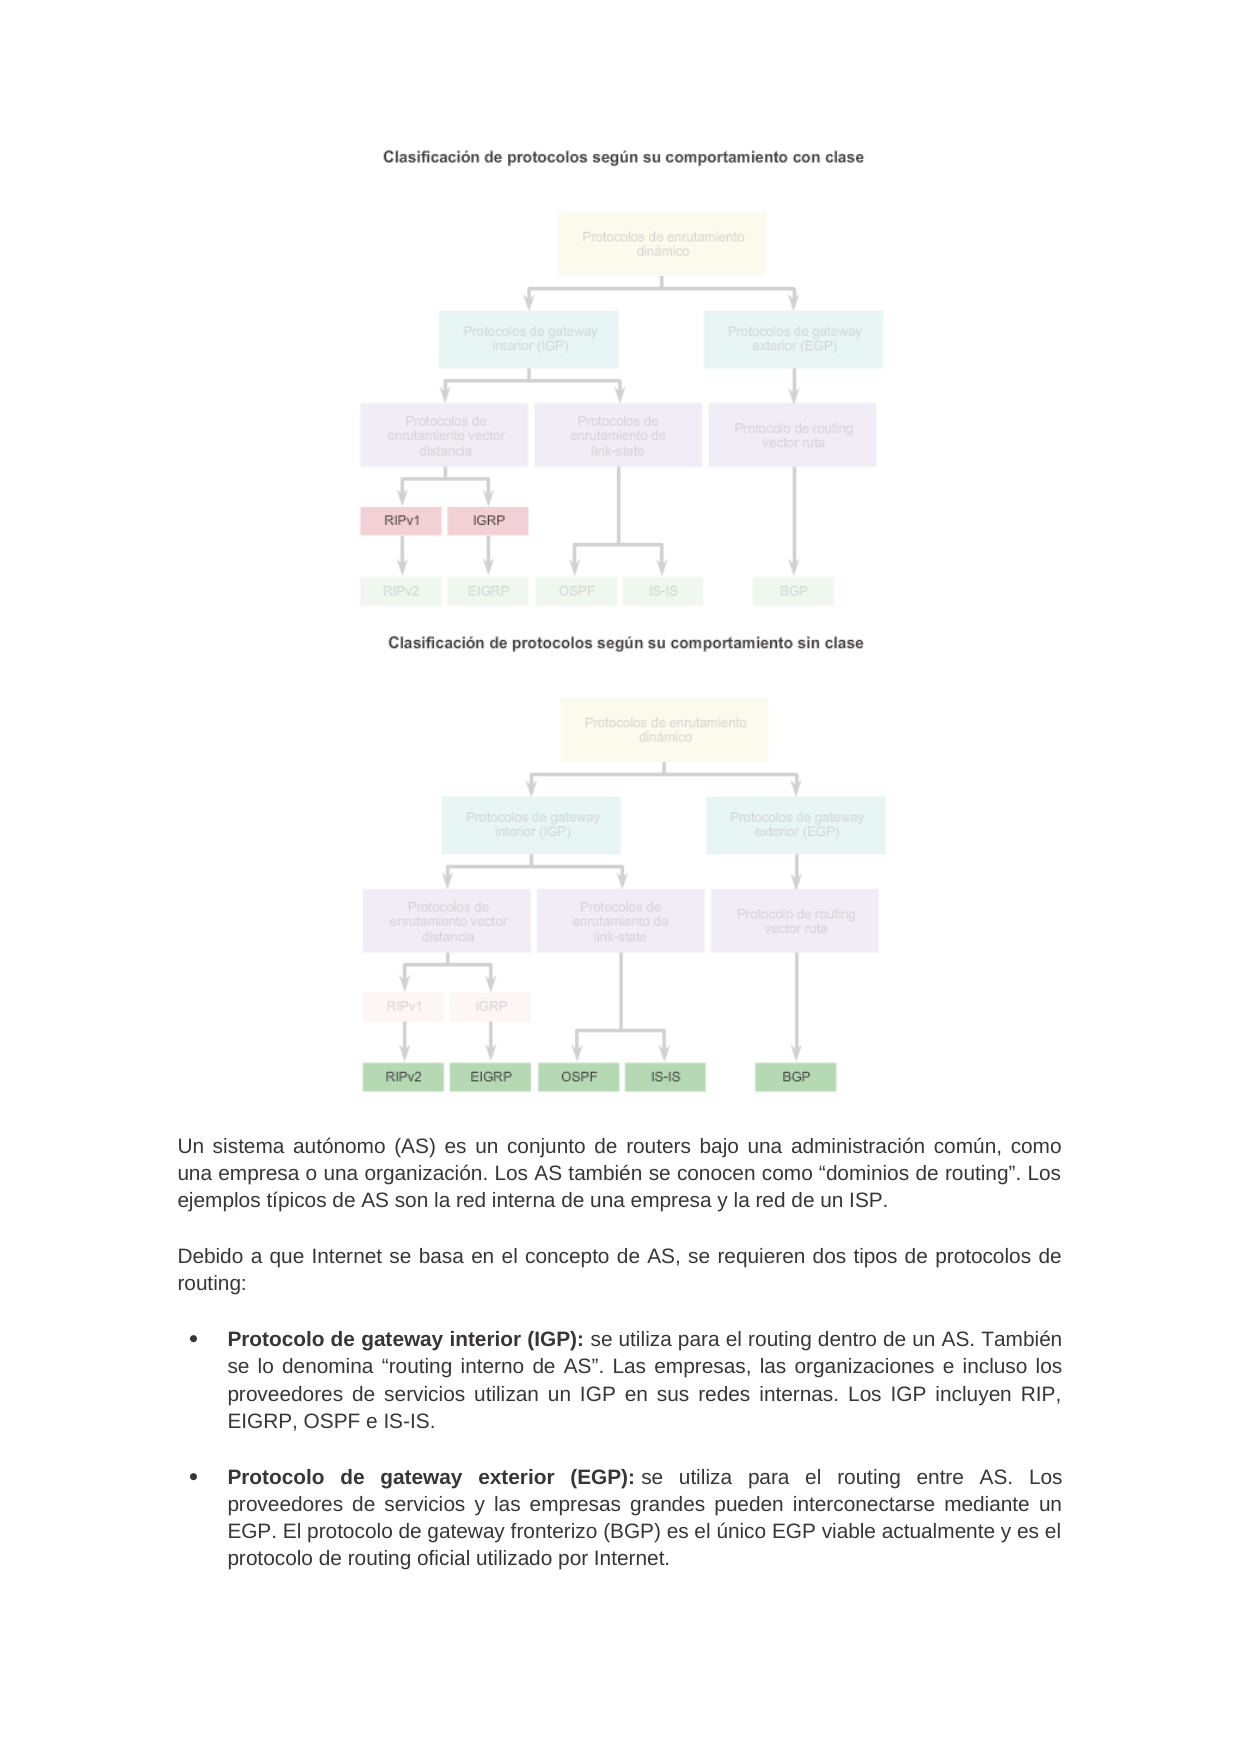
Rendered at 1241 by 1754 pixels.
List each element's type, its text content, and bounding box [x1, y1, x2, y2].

text Debido a que Internet se basa en el concepto de AS, se requieren dos tipos de protocolos de routing: [177, 1241, 1063, 1295]
list Protocolo de gateway interior (IGP): se utiliza para el routing dentro de un AS. También se lo denomina “routing interno de AS”. Las empresas, las organizaciones e incluso los proveedores de servicios utilizan un IGP en sus redes internas. Los IGP incluyen RIP, EIGRP, OSPF e IS-IS. [190, 1324, 1063, 1432]
text Un sistema autónomo (AS) es un conjunto de routers bajo una administración común, como una empresa o una organización. Los AS también se conocen como “dominios de routing”. Los ejemplos típicos de AS son la red interna de una empresa y la red de un ISP. [177, 1130, 1063, 1212]
picture [354, 634, 886, 1097]
picture [354, 147, 886, 610]
list Protocolo de gateway exterior (EGP): se utiliza para el routing entre AS. Los proveedores de servicios y las empresas grandes pueden interconectarse mediante un EGP. El protocolo de gateway fronterizo (BGP) es el único EGP viable actualmente y es el protocolo de routing oficial utilizado por Internet. [190, 1462, 1063, 1570]
